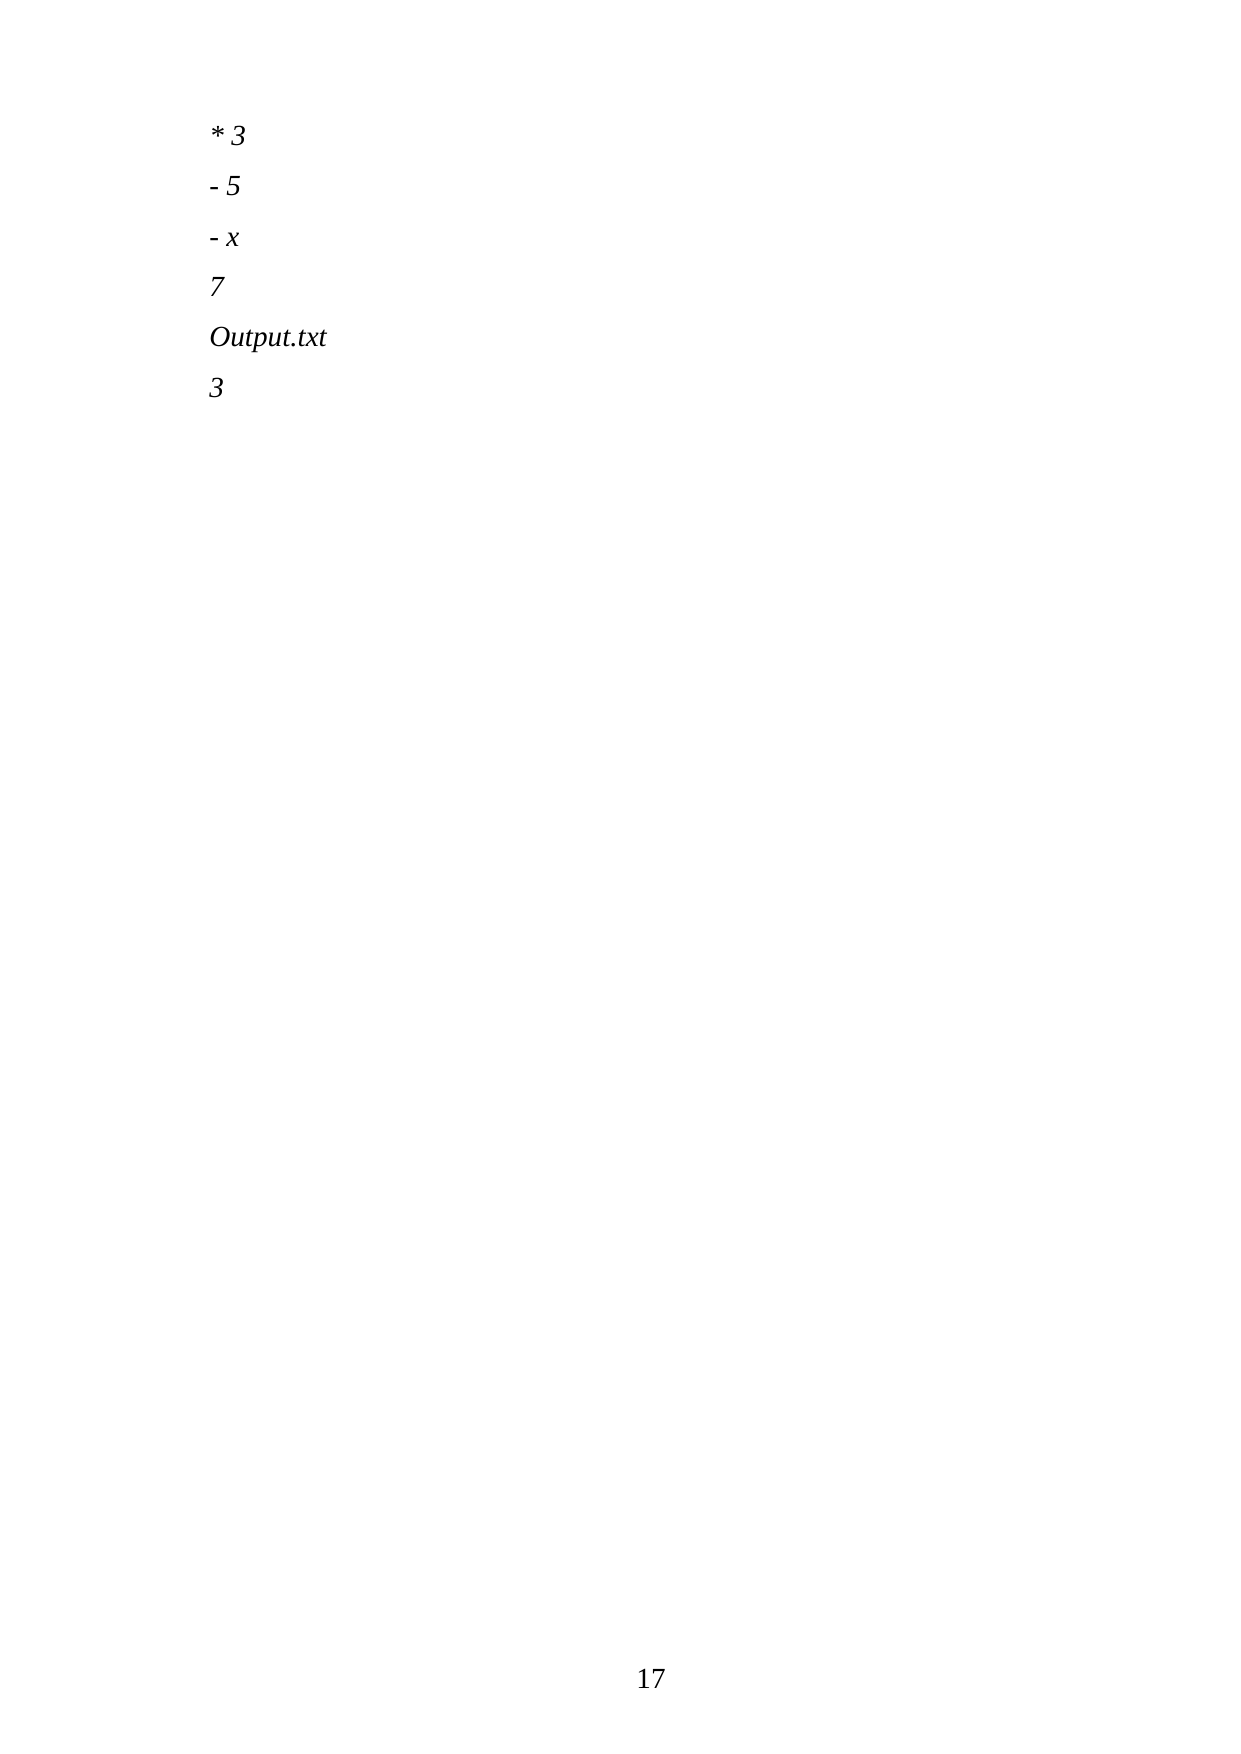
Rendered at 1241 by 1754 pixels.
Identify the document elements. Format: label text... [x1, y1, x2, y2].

text 3 [150, 370, 1152, 403]
text - 5 [150, 168, 1152, 202]
text Output.txt [150, 319, 1152, 353]
text 7 [150, 269, 1152, 303]
text - x [150, 219, 1152, 252]
text * 3 [150, 118, 1152, 152]
